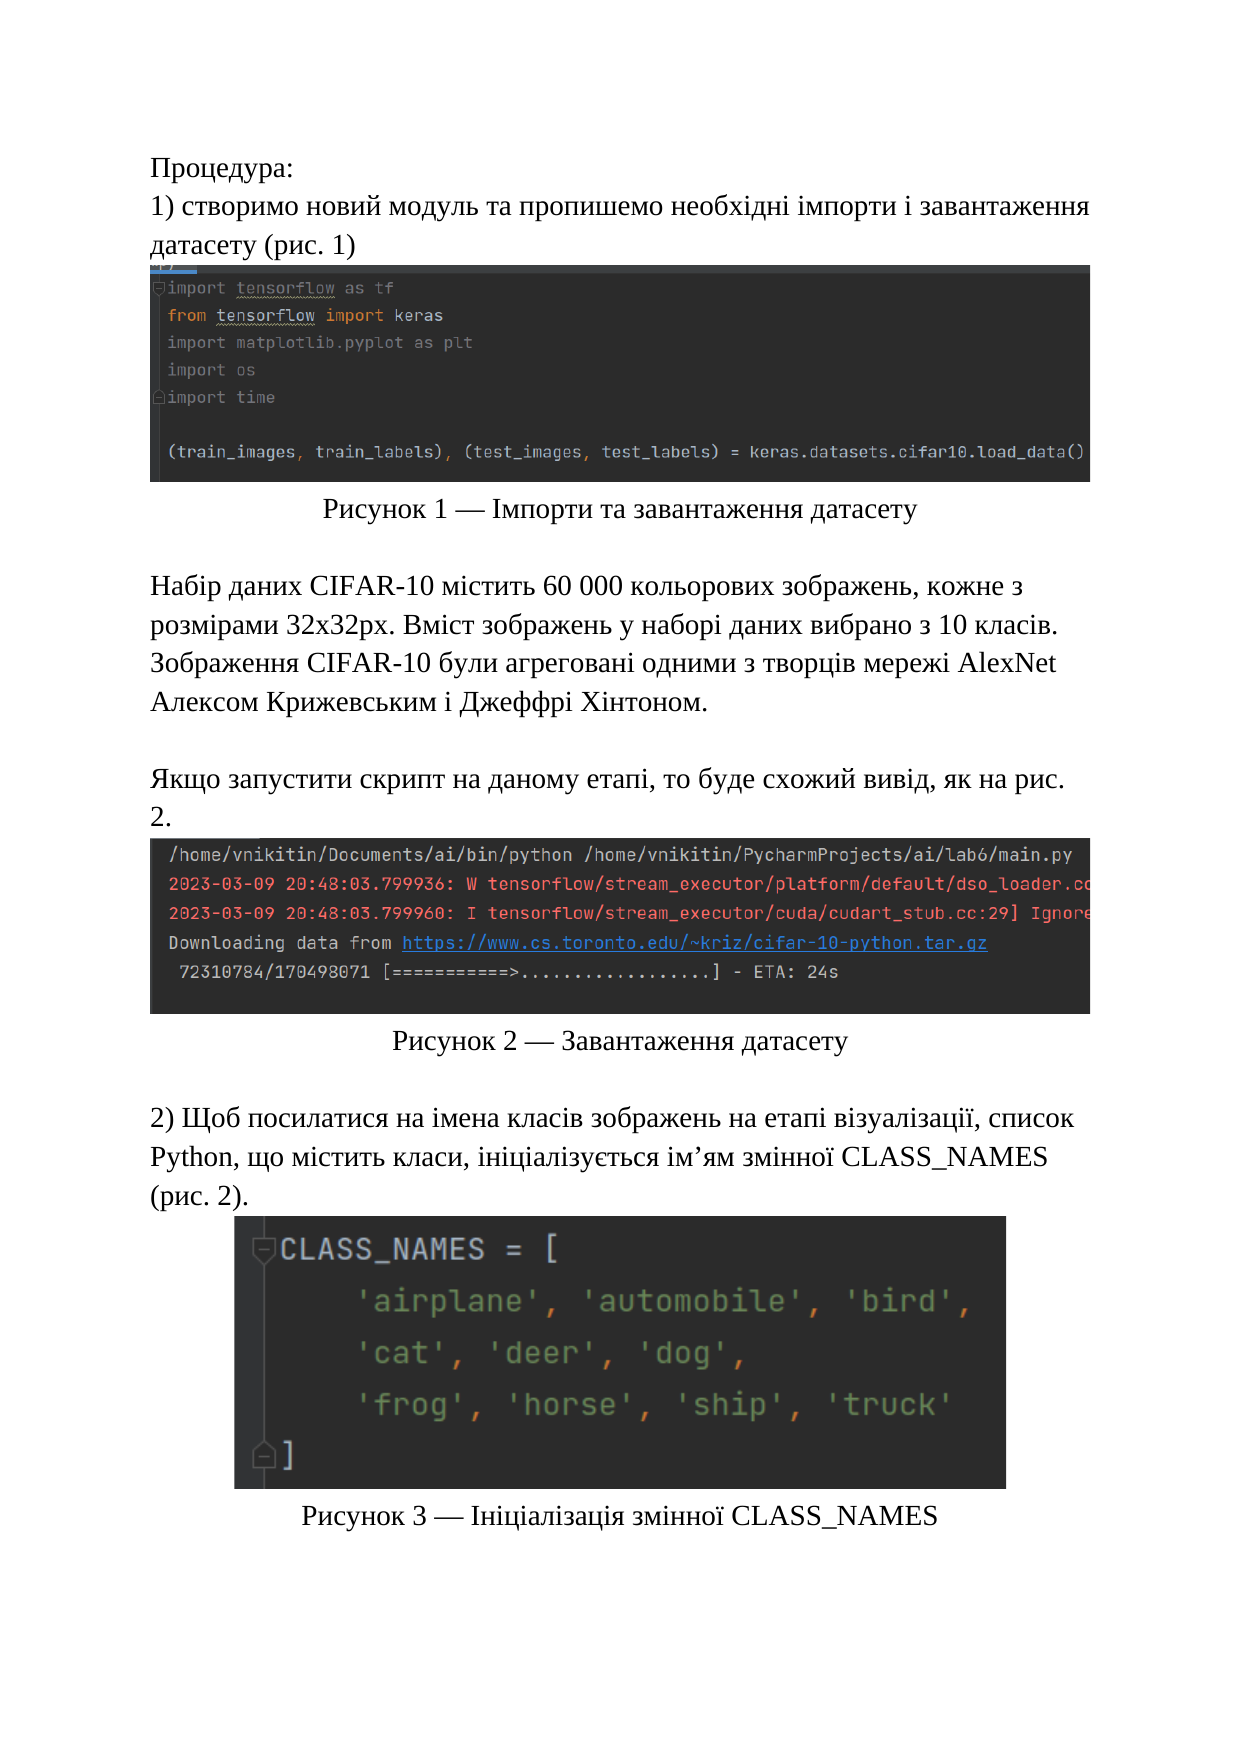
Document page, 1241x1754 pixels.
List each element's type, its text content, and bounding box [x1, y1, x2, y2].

text Процедура: [150, 150, 1090, 183]
text Якщо запустити скрипт на даному етапі, то буде схожий вивід, як на рис. 2. [150, 761, 1090, 833]
text 1) створимо новий модуль та пропишемо необхідні імпорти і завантаження датасету (рис. 1) [150, 188, 1090, 261]
picture [150, 838, 1091, 1014]
picture [234, 1216, 1007, 1489]
picture [150, 265, 1091, 482]
text Рисунок 2 — Завантаження датасету [150, 1014, 1090, 1057]
text 2) Щоб посилатися на імена класів зображень на етапі візуалізації, список Python, що містить класи, ініціалізується ім’ям змінної CLASS_NAMES (рис. 2). [150, 1101, 1090, 1211]
text Рисунок 1 — Імпорти та завантаження датасету [150, 482, 1090, 525]
text Набір даних CIFAR-10 містить 60 000 кольорових зображень, кожне з розмірами 32x32px. Вміст зображень у наборі даних вибрано з 10 класів. Зображення CIFAR-10 були агреговані одними з творців мережі AlexNet Алексом Крижевським і Джеффрі Хінтоном. [150, 568, 1090, 717]
